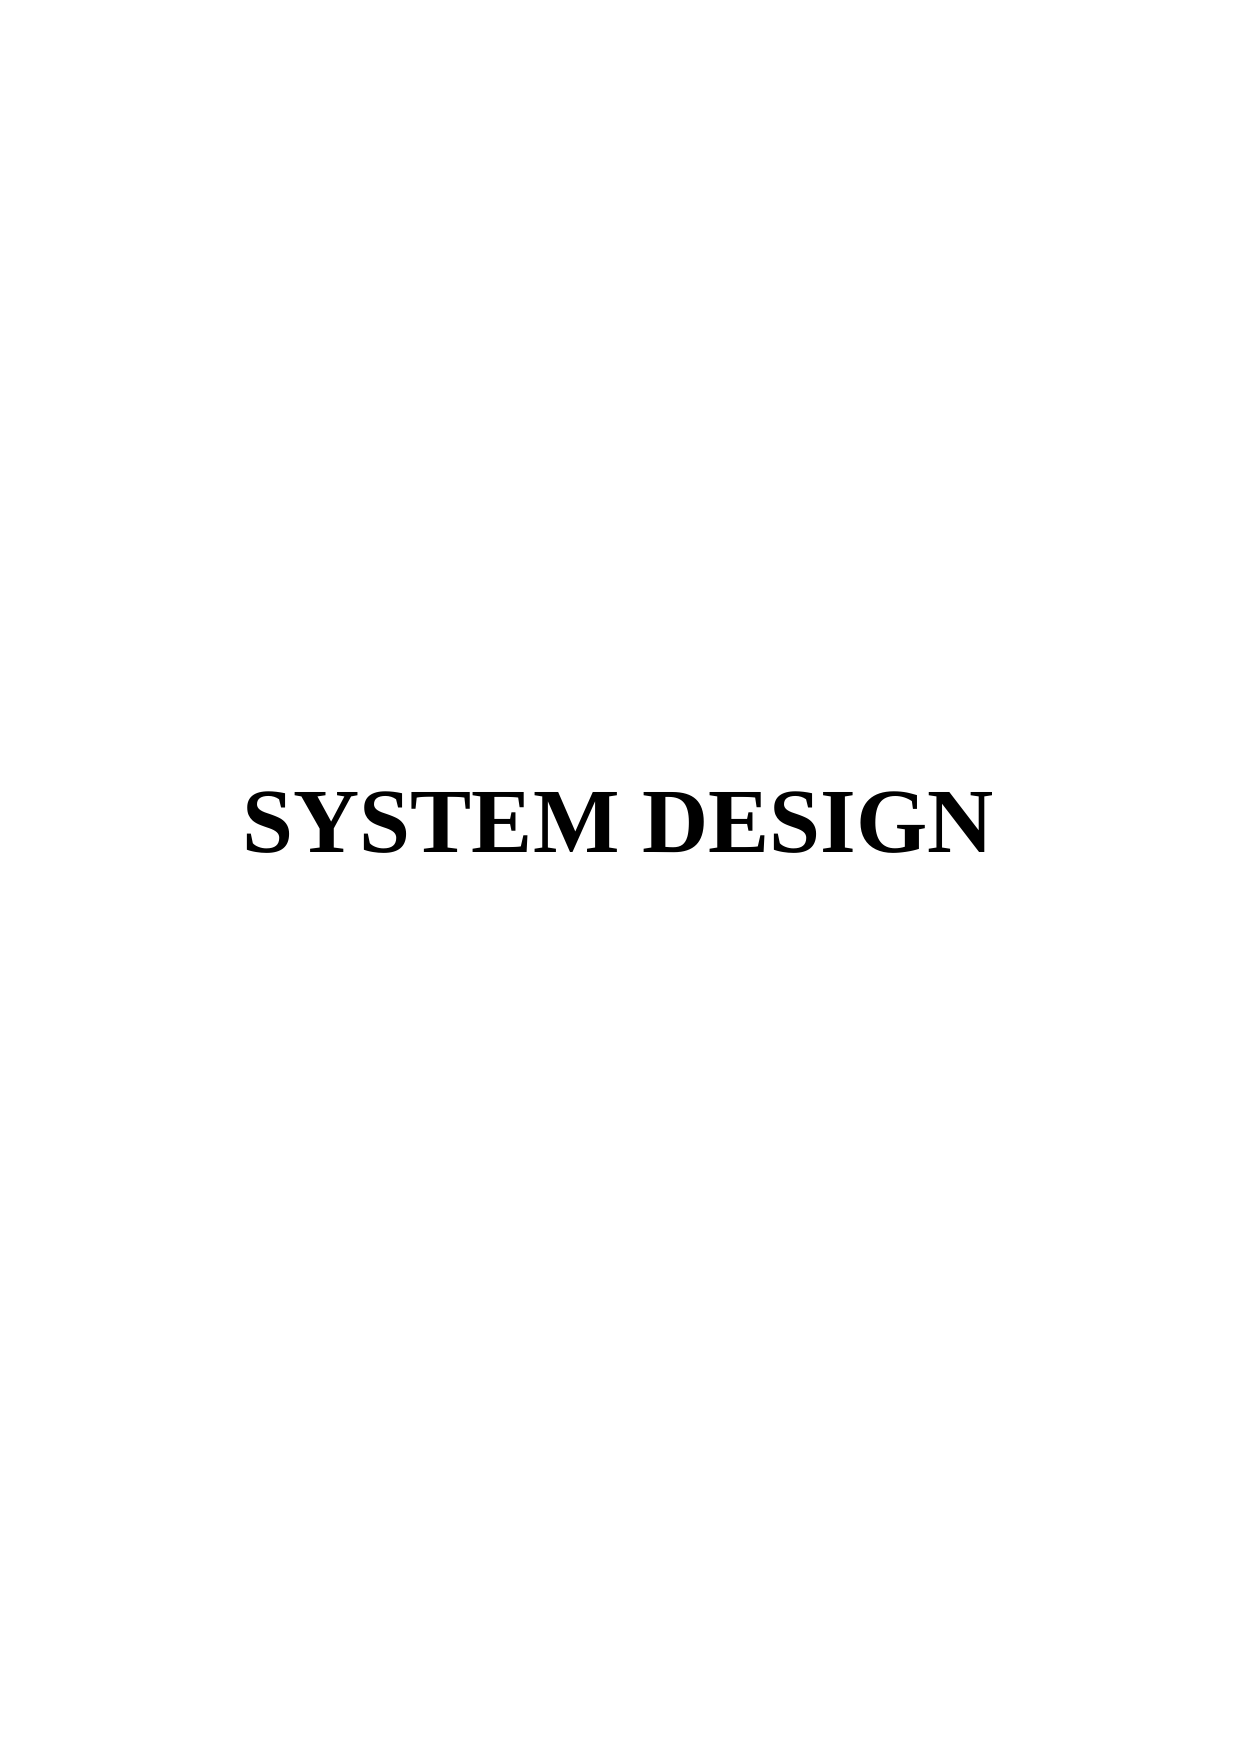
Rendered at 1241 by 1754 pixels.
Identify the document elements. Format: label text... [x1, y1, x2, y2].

text SYSTEM DESIGN [179, 767, 1057, 872]
